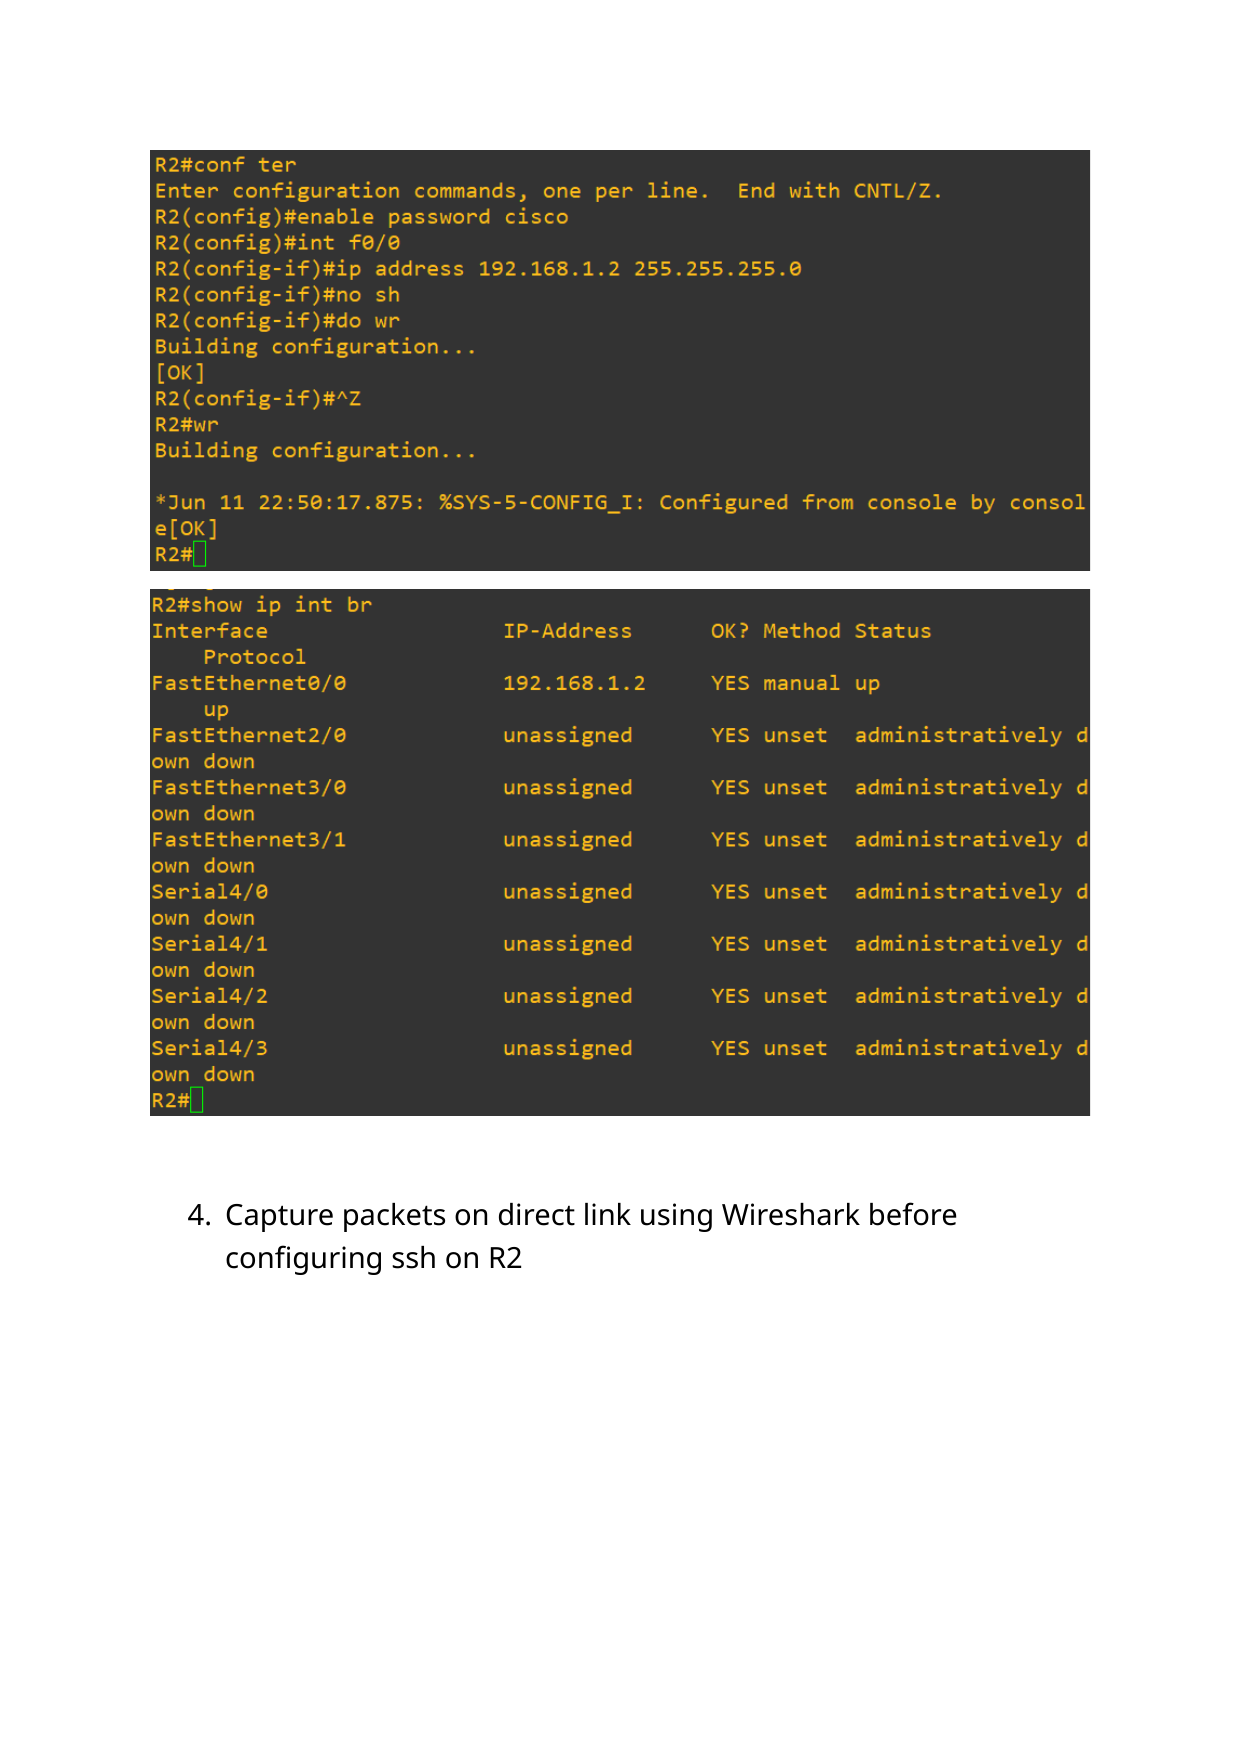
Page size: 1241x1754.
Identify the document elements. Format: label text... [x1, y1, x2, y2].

list Capture packets on direct link using Wireshark before configuring ssh on R2 [187, 1194, 1090, 1277]
picture [150, 589, 1091, 1116]
picture [150, 150, 1091, 571]
